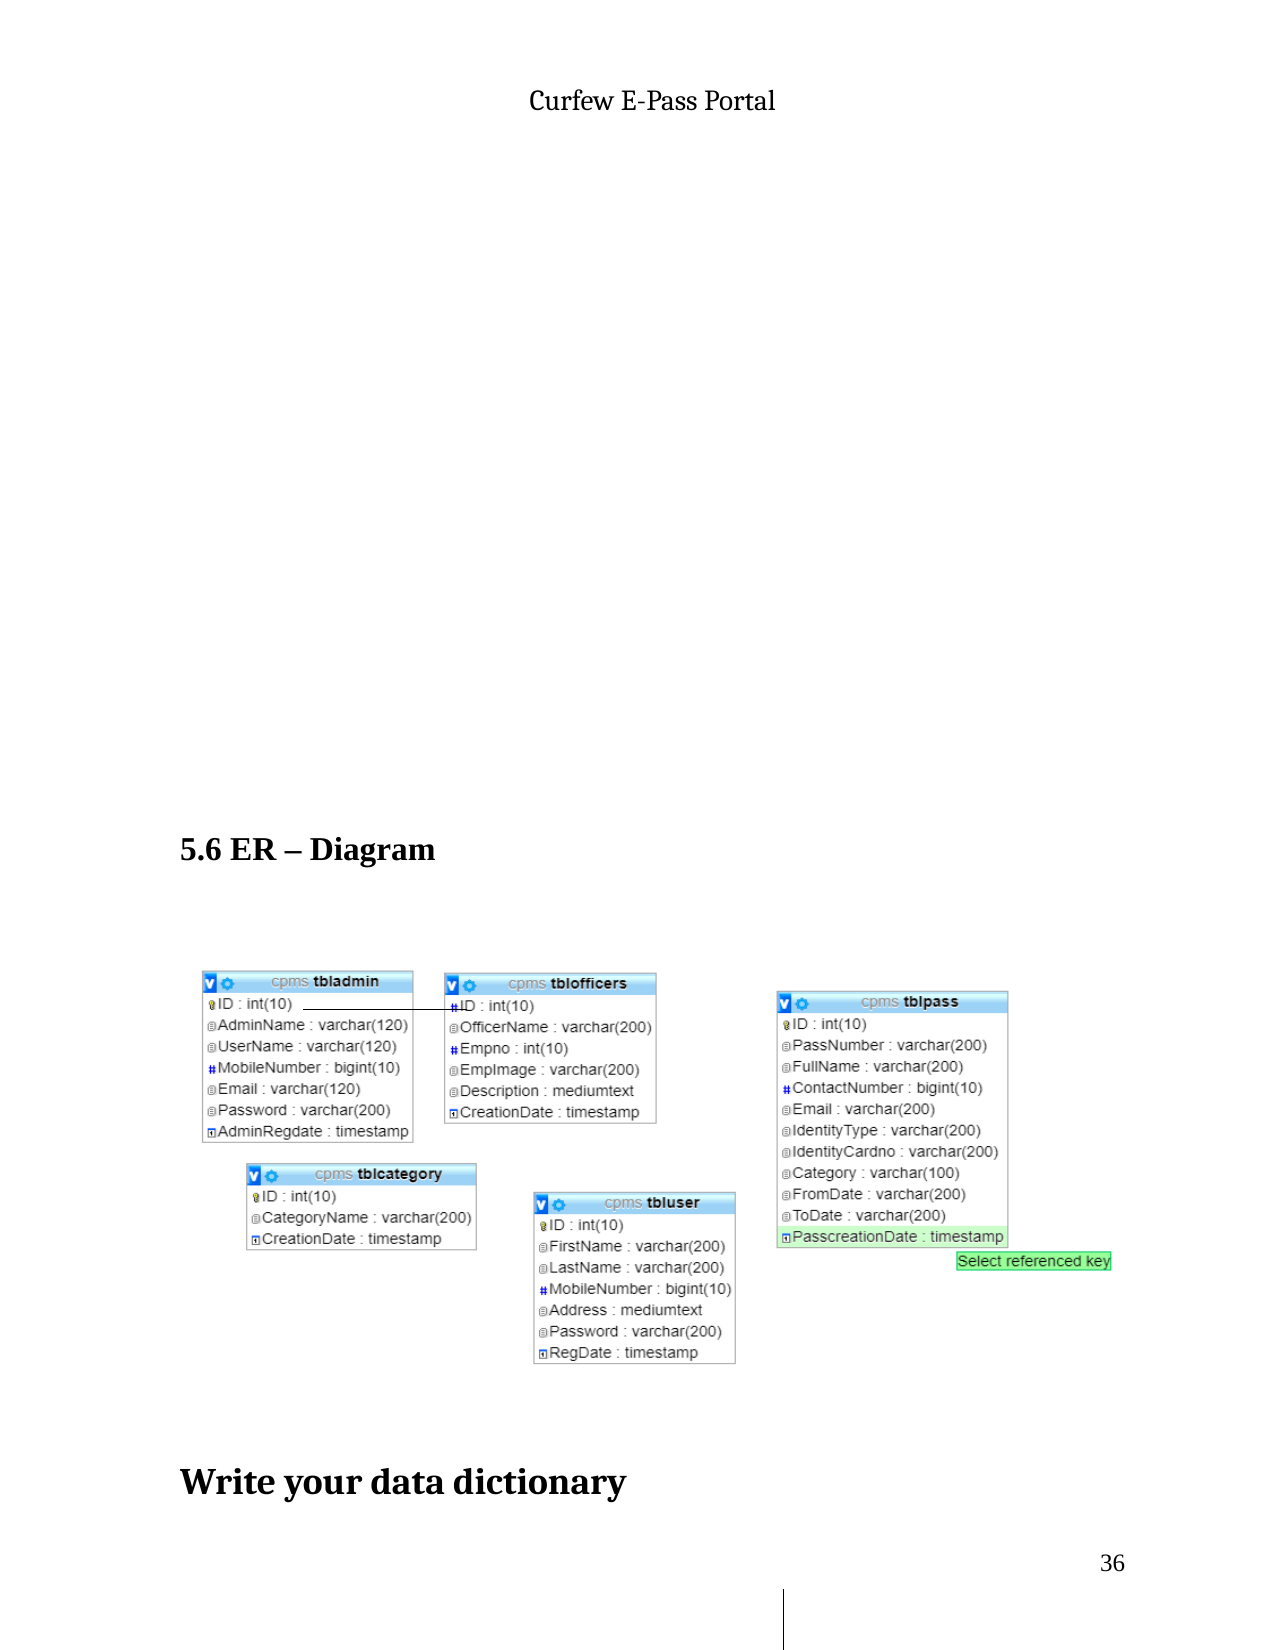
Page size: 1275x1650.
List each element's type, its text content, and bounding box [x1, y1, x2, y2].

text 5.6 ER – Diagram [180, 829, 1125, 867]
text Write your data dictionary [180, 1461, 1125, 1504]
picture [180, 943, 1131, 1382]
